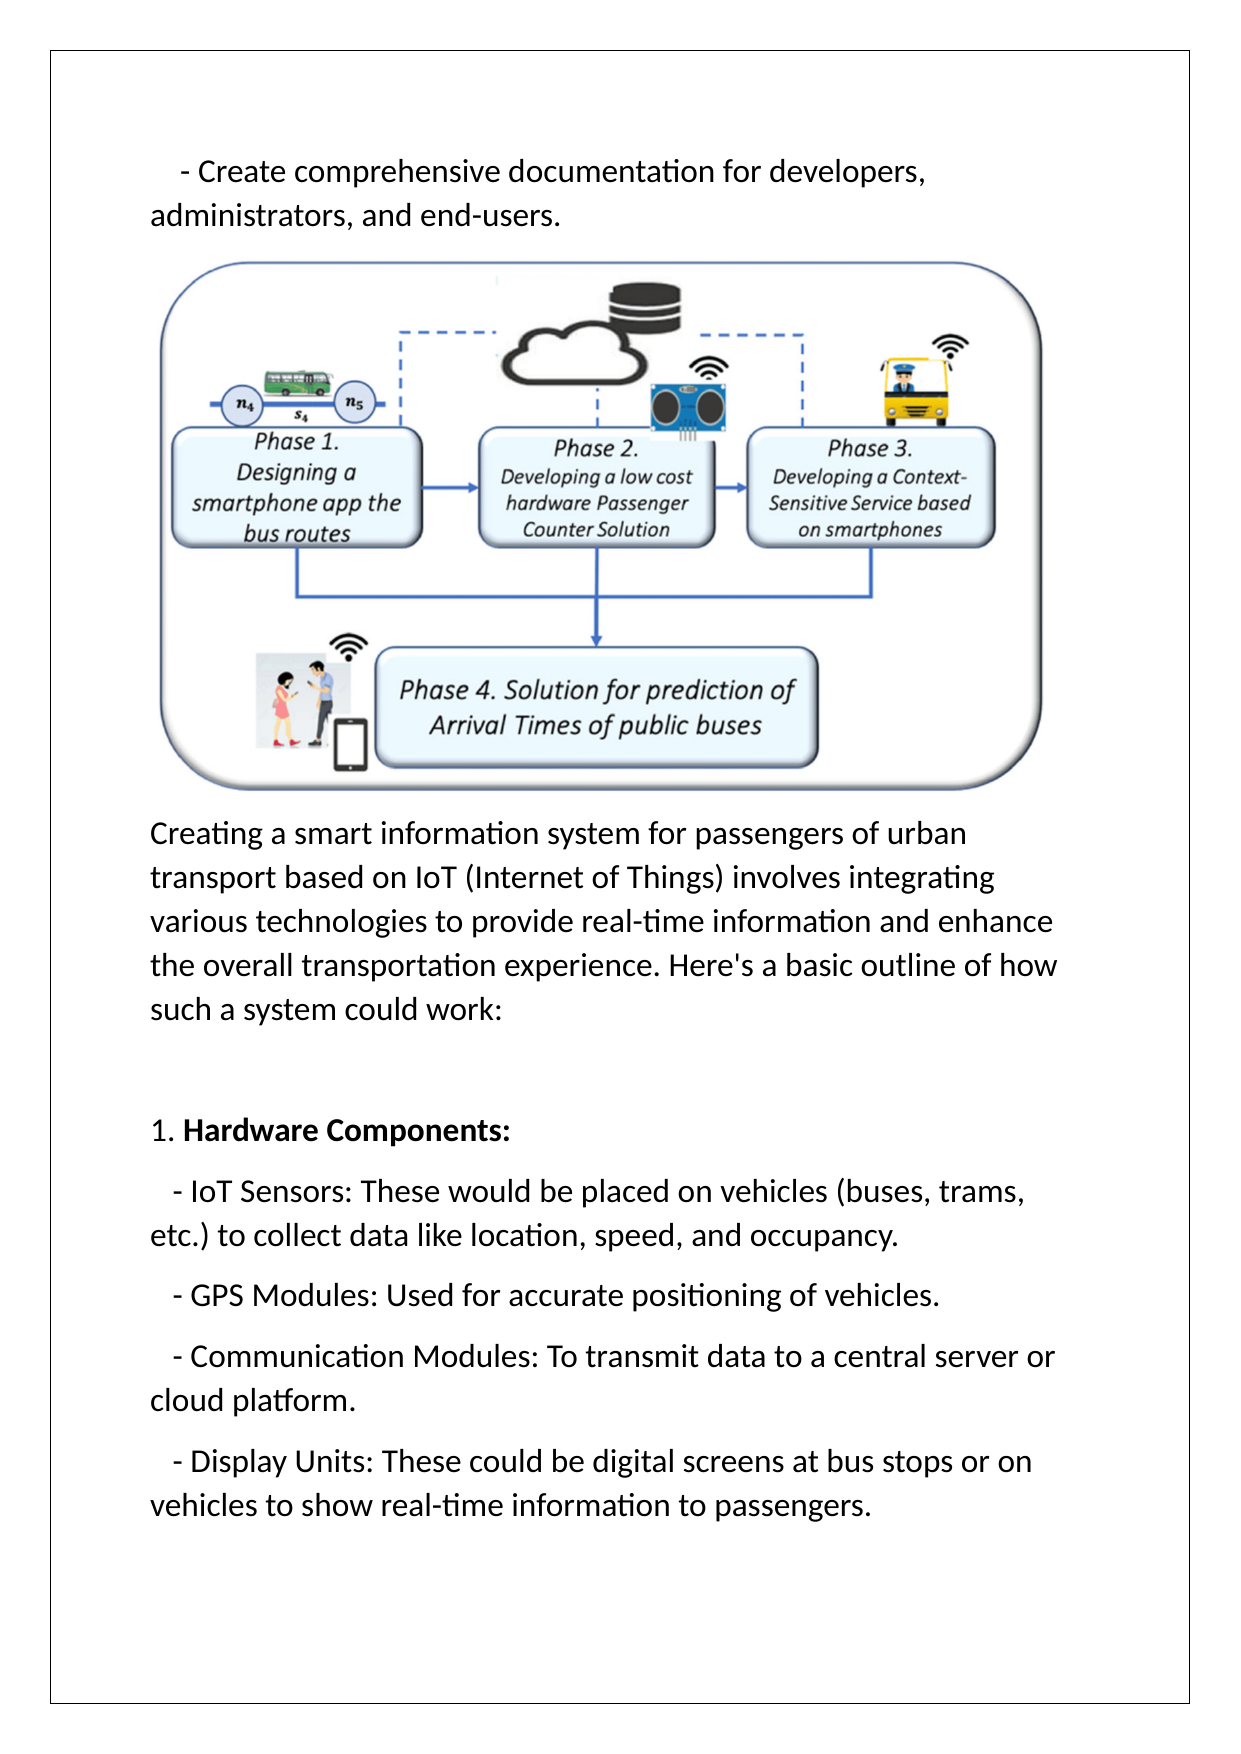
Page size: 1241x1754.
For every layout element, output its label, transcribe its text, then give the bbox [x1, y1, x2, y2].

text - Display Units: These could be digital screens at bus stops or on vehicles to show real-time information to passengers. [150, 1440, 1090, 1524]
text - Communication Modules: To transmit data to a central server or cloud platform. [150, 1335, 1090, 1420]
text 1. Hardware Components: [150, 1109, 1090, 1150]
text Creating a smart information system for passengers of urban transport based on IoT (Internet of Things) involves integrating various technologies to provide real-time information and enhance the overall transportation experience. Here's a basic outline of how such a system could work: [150, 812, 1090, 1029]
text - Create comprehensive documentation for developers, administrators, and end-users. [150, 150, 1090, 235]
picture [150, 254, 1050, 794]
text - IoT Sensors: These would be placed on vehicles (buses, trams, etc.) to collect data like location, speed, and occupancy. [150, 1170, 1090, 1254]
text - GPS Modules: Used for accurate positioning of vehicles. [150, 1274, 1090, 1315]
